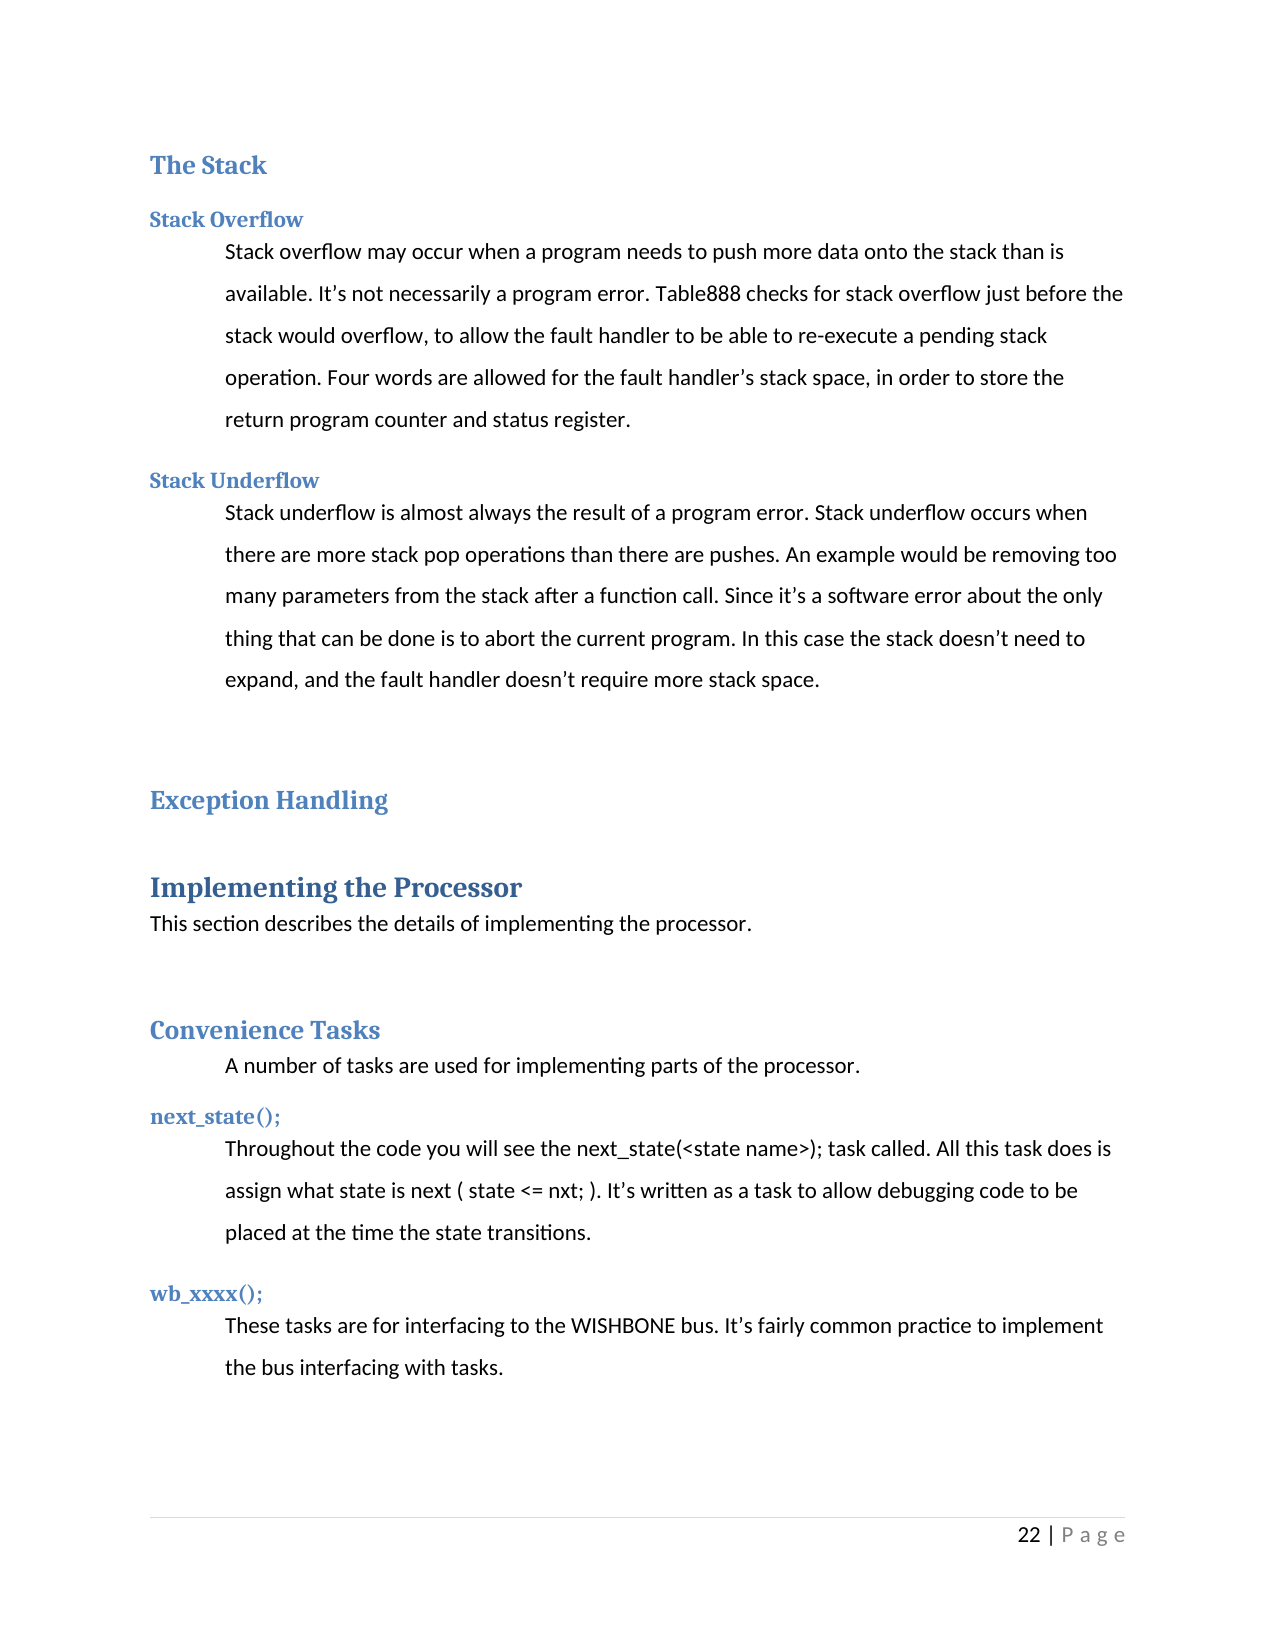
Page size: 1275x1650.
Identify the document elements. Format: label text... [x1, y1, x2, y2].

subtitle Exception Handling [150, 785, 1125, 816]
subtitle next_state(); [150, 1104, 1125, 1130]
subtitle Convenience Tasks [150, 1015, 1125, 1046]
subtitle Stack Underflow [150, 467, 1125, 494]
text A number of tasks are used for implementing parts of the processor. [225, 1051, 1125, 1079]
subtitle Implementing the Processor [150, 871, 1125, 904]
subtitle wb_xxxx(); [150, 1281, 1125, 1307]
text Stack underflow is almost always the result of a program error. Stack underflow occurs when there are more stack pop operations than there are pushes. An example would be removing too many parameters from the stack after a function call. Since it’s a software error about the only thing that can be done is to abort the current program. In this case the stack doesn’t need to expand, and the fault handler doesn’t require more stack space. [225, 498, 1125, 694]
text This section describes the details of implementing the processor. [150, 909, 1125, 937]
text Stack overflow may occur when a program needs to push more data onto the stack than is available. It’s not necessarily a program error. Table888 checks for stack overflow just before the stack would overflow, to allow the fault handler to be able to re-execute a pending stack operation. Four words are allowed for the fault handler’s stack space, in order to store the return program counter and status register. [225, 237, 1125, 433]
subtitle The Stack [150, 150, 1125, 181]
text These tasks are for interfacing to the WISHBONE bus. It’s fairly common practice to implement the bus interfacing with tasks. [225, 1311, 1125, 1381]
subtitle Stack Overflow [150, 207, 1125, 233]
text Throughout the code you will see the next_state(<state name>); task called. All this task does is assign what state is next ( state <= nxt; ). It’s written as a task to allow debugging code to be placed at the time the state transitions. [225, 1134, 1125, 1246]
